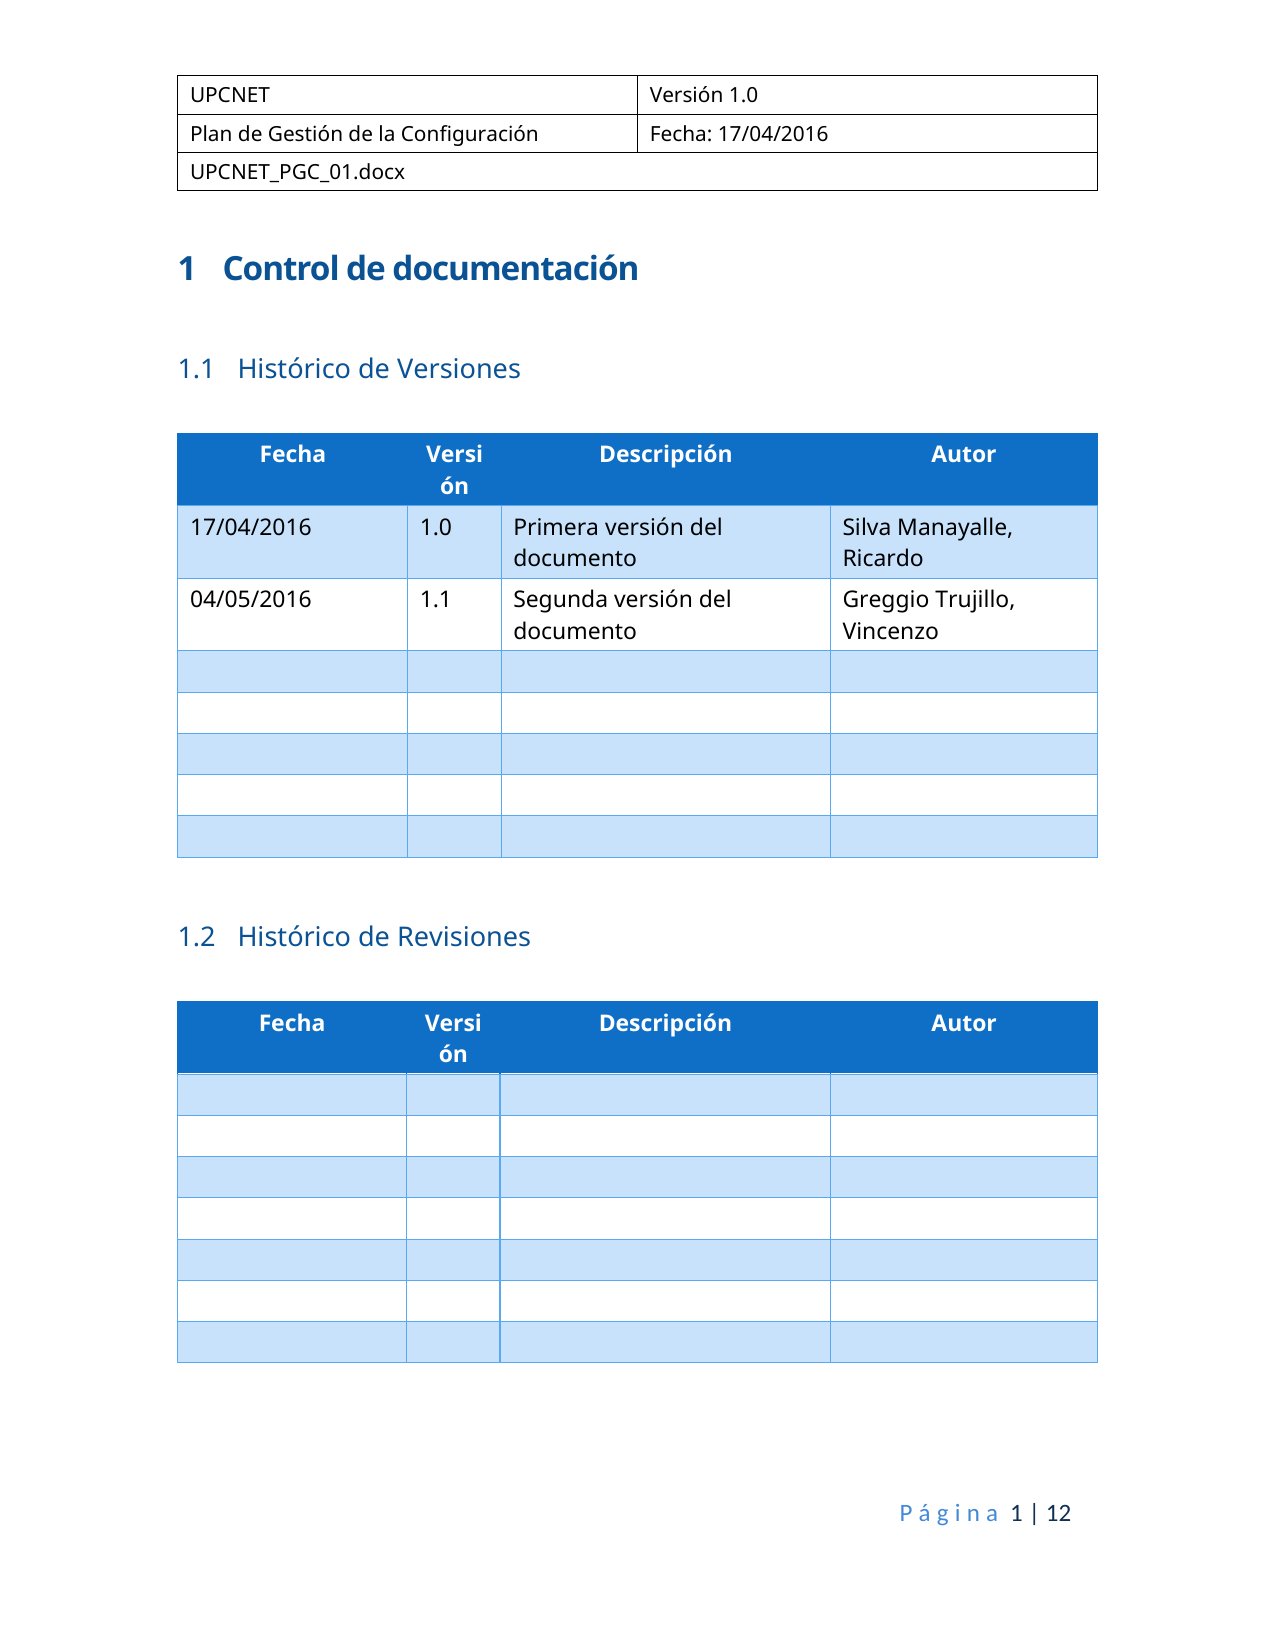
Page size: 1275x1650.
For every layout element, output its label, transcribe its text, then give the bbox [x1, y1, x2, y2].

table_cell [178, 1281, 406, 1321]
table_cell [178, 693, 407, 733]
table_cell [407, 1240, 499, 1280]
table_cell [501, 1157, 830, 1197]
table_cell [178, 1075, 406, 1115]
table_cell [407, 1198, 499, 1238]
table_cell [831, 775, 1097, 815]
table_cell [831, 1075, 1097, 1115]
table_header Versión [408, 434, 501, 505]
table_header Versión [407, 1002, 499, 1073]
table_cell 17/04/2016 [178, 506, 407, 578]
table_cell [831, 816, 1097, 857]
table_header Descripción [502, 434, 830, 505]
table_cell [831, 734, 1097, 774]
table_cell [407, 1281, 499, 1321]
table_cell [831, 1157, 1097, 1197]
table_cell [408, 775, 501, 815]
table_cell [502, 651, 830, 692]
table_cell [501, 1075, 830, 1115]
table_cell [831, 1281, 1097, 1321]
table_header Autor [831, 1002, 1097, 1073]
table_cell [502, 775, 830, 815]
subtitle Control de documentación [177, 244, 1098, 290]
table_cell [178, 651, 407, 692]
table_cell 1.1 [408, 579, 501, 650]
table_cell [831, 1198, 1097, 1238]
table_cell [831, 1240, 1097, 1280]
table_cell [408, 734, 501, 774]
table_header Fecha [178, 1002, 406, 1073]
table_cell [178, 1157, 406, 1197]
table_cell [178, 775, 407, 815]
table_header Fecha [178, 434, 407, 505]
table_cell Greggio Trujillo, Vincenzo [831, 579, 1097, 650]
table_cell [407, 1322, 499, 1362]
table_cell 04/05/2016 [178, 579, 407, 650]
table_cell [502, 816, 830, 857]
subtitle Histórico de Revisiones [177, 917, 1098, 954]
table_cell [831, 651, 1097, 692]
table_cell Segunda versión del documento [502, 579, 830, 650]
table_header Descripción [501, 1002, 830, 1073]
table_cell [408, 816, 501, 857]
table_cell [408, 693, 501, 733]
table_cell [501, 1322, 830, 1362]
table_cell [502, 734, 830, 774]
table_cell [501, 1198, 830, 1238]
table_cell [407, 1075, 499, 1115]
table_cell [178, 1322, 406, 1362]
table_cell [501, 1240, 830, 1280]
table_cell [501, 1281, 830, 1321]
table_cell [178, 734, 407, 774]
table_cell 1.0 [408, 506, 501, 578]
table_cell [407, 1157, 499, 1197]
table_cell Primera versión del documento [502, 506, 830, 578]
table_cell Silva Manayalle, Ricardo [831, 506, 1097, 578]
table_cell [831, 1322, 1097, 1362]
table_cell [178, 816, 407, 857]
table_cell [831, 693, 1097, 733]
table_cell [501, 1116, 830, 1156]
table_cell [831, 1116, 1097, 1156]
table_cell [178, 1198, 406, 1238]
table_cell [408, 651, 501, 692]
table_cell [178, 1240, 406, 1280]
table_cell [178, 1116, 406, 1156]
table_header Autor [831, 434, 1097, 505]
subtitle Histórico de Versiones [177, 349, 1098, 386]
table_cell [502, 693, 830, 733]
table_cell [407, 1116, 499, 1156]
